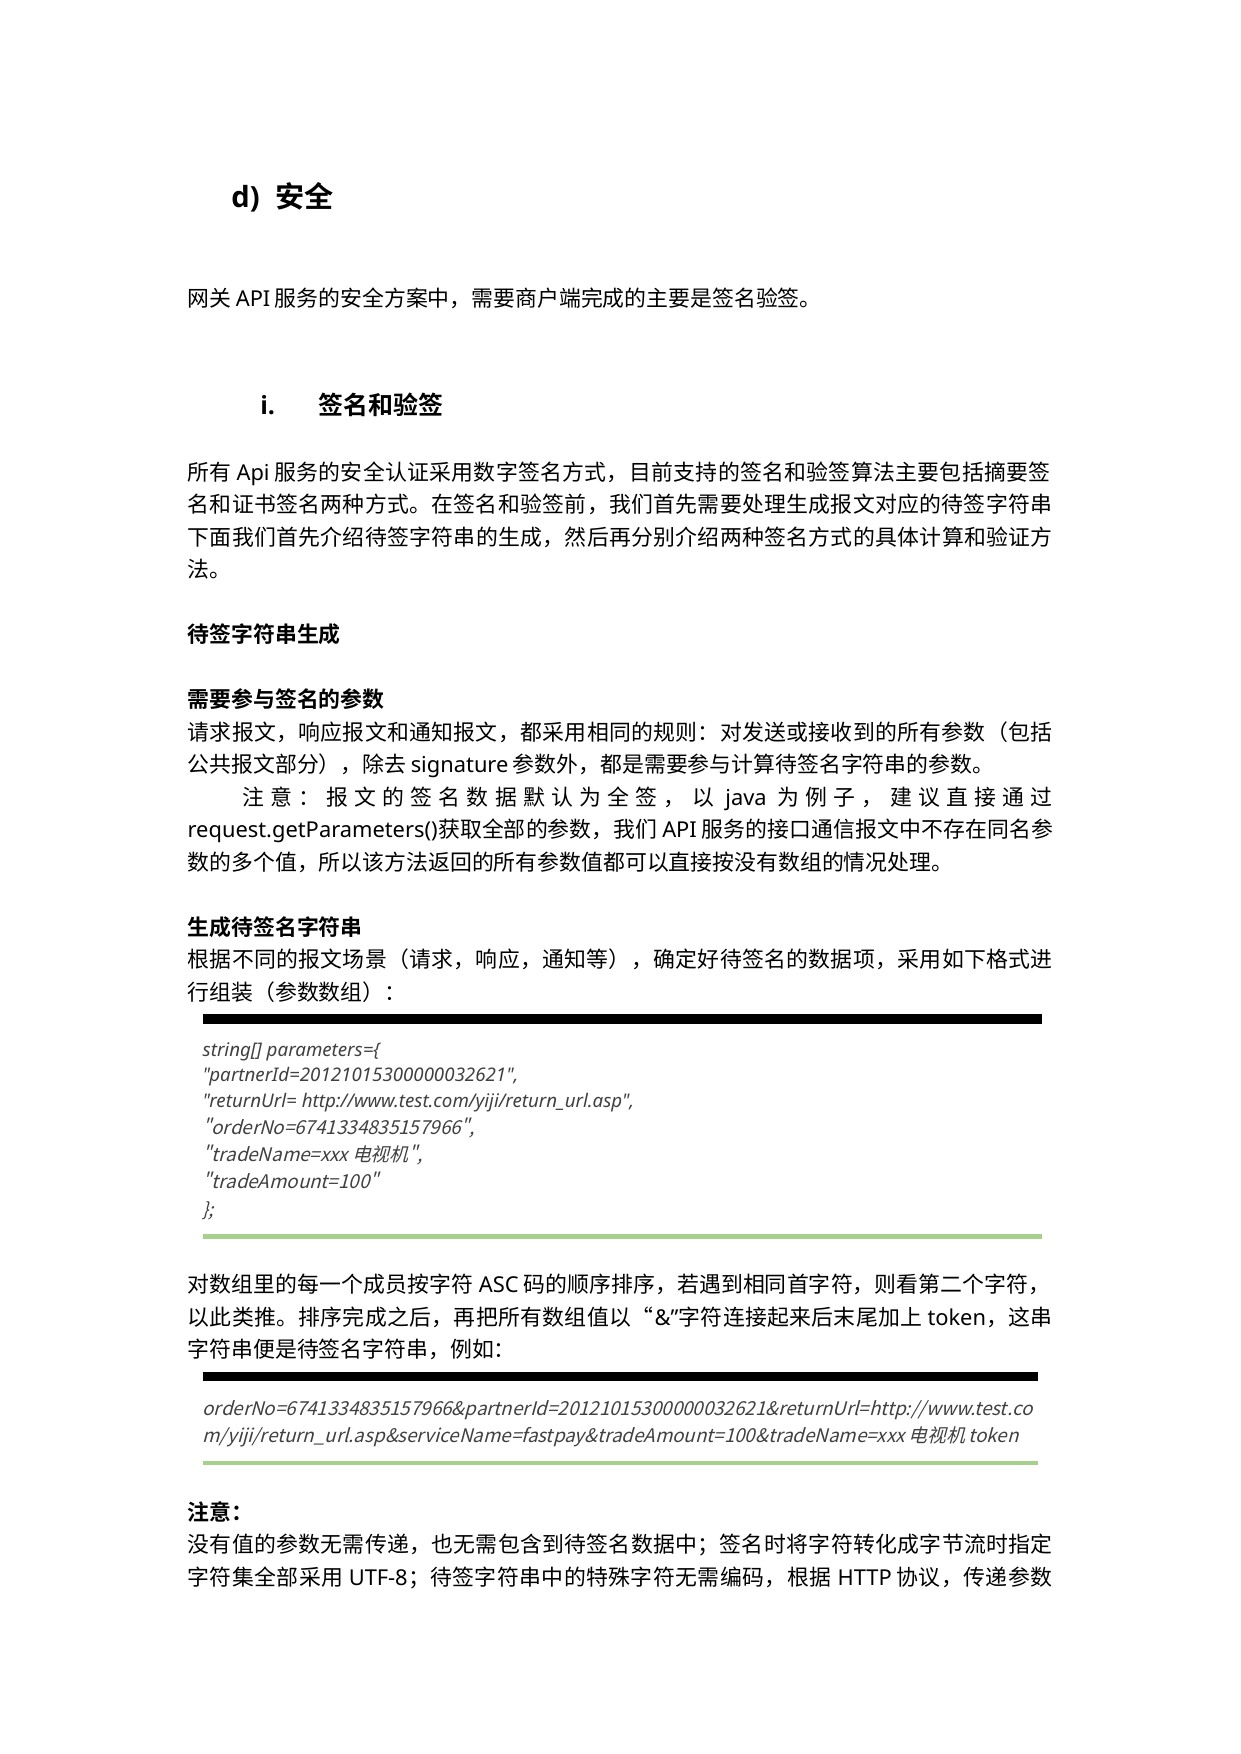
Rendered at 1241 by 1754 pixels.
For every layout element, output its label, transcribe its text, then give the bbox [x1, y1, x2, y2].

text 生成待签名字符串 [187, 909, 1053, 942]
text 需要参与签名的参数 [187, 682, 1053, 714]
text 对数组里的每一个成员按字符ASC码的顺序排序，若遇到相同首字符，则看第二个字符，以此类推。排序完成之后，再把所有数组值以“&”字符连接起来后末尾加上token，这串字符串便是待签名字符串，例如： [187, 1267, 1053, 1364]
text 请求报文，响应报文和通知报文，都采用相同的规则：对发送或接收到的所有参数（包括公共报文部分），除去signature参数外，都是需要参与计算待签名字符串的参数。 [187, 714, 1053, 779]
text 注意： [187, 1494, 1053, 1527]
text 网关API服务的安全方案中，需要商户端完成的主要是签名验签。 [187, 281, 1053, 313]
text 所有Api服务的安全认证采用数字签名方式，目前支持的签名和验签算法主要包括摘要签名和证书签名两种方式。在签名和验签前，我们首先需要处理生成报文对应的待签字符串，下面我们首先介绍待签字符串的生成，然后再分别介绍两种签名方式的具体计算和验证方法。 [187, 454, 1053, 584]
text 注意：报文的签名数据默认为全签，以java为例子，建议直接通过request.getParameters()获取全部的参数，我们API服务的接口通信报文中不存在同名参数的多个值，所以该方法返回的所有参数值都可以直接按没有数组的情况处理。 [187, 779, 1053, 877]
subtitle 安全 [231, 162, 1053, 227]
text 根据不同的报文场景（请求，响应，通知等），确定好待签名的数据项，采用如下格式进行组装（参数数组）： [187, 942, 1053, 1007]
subtitle 签名和验签 [275, 371, 1053, 436]
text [187, 1527, 1053, 1592]
text 待签字符串生成 [187, 617, 1053, 649]
